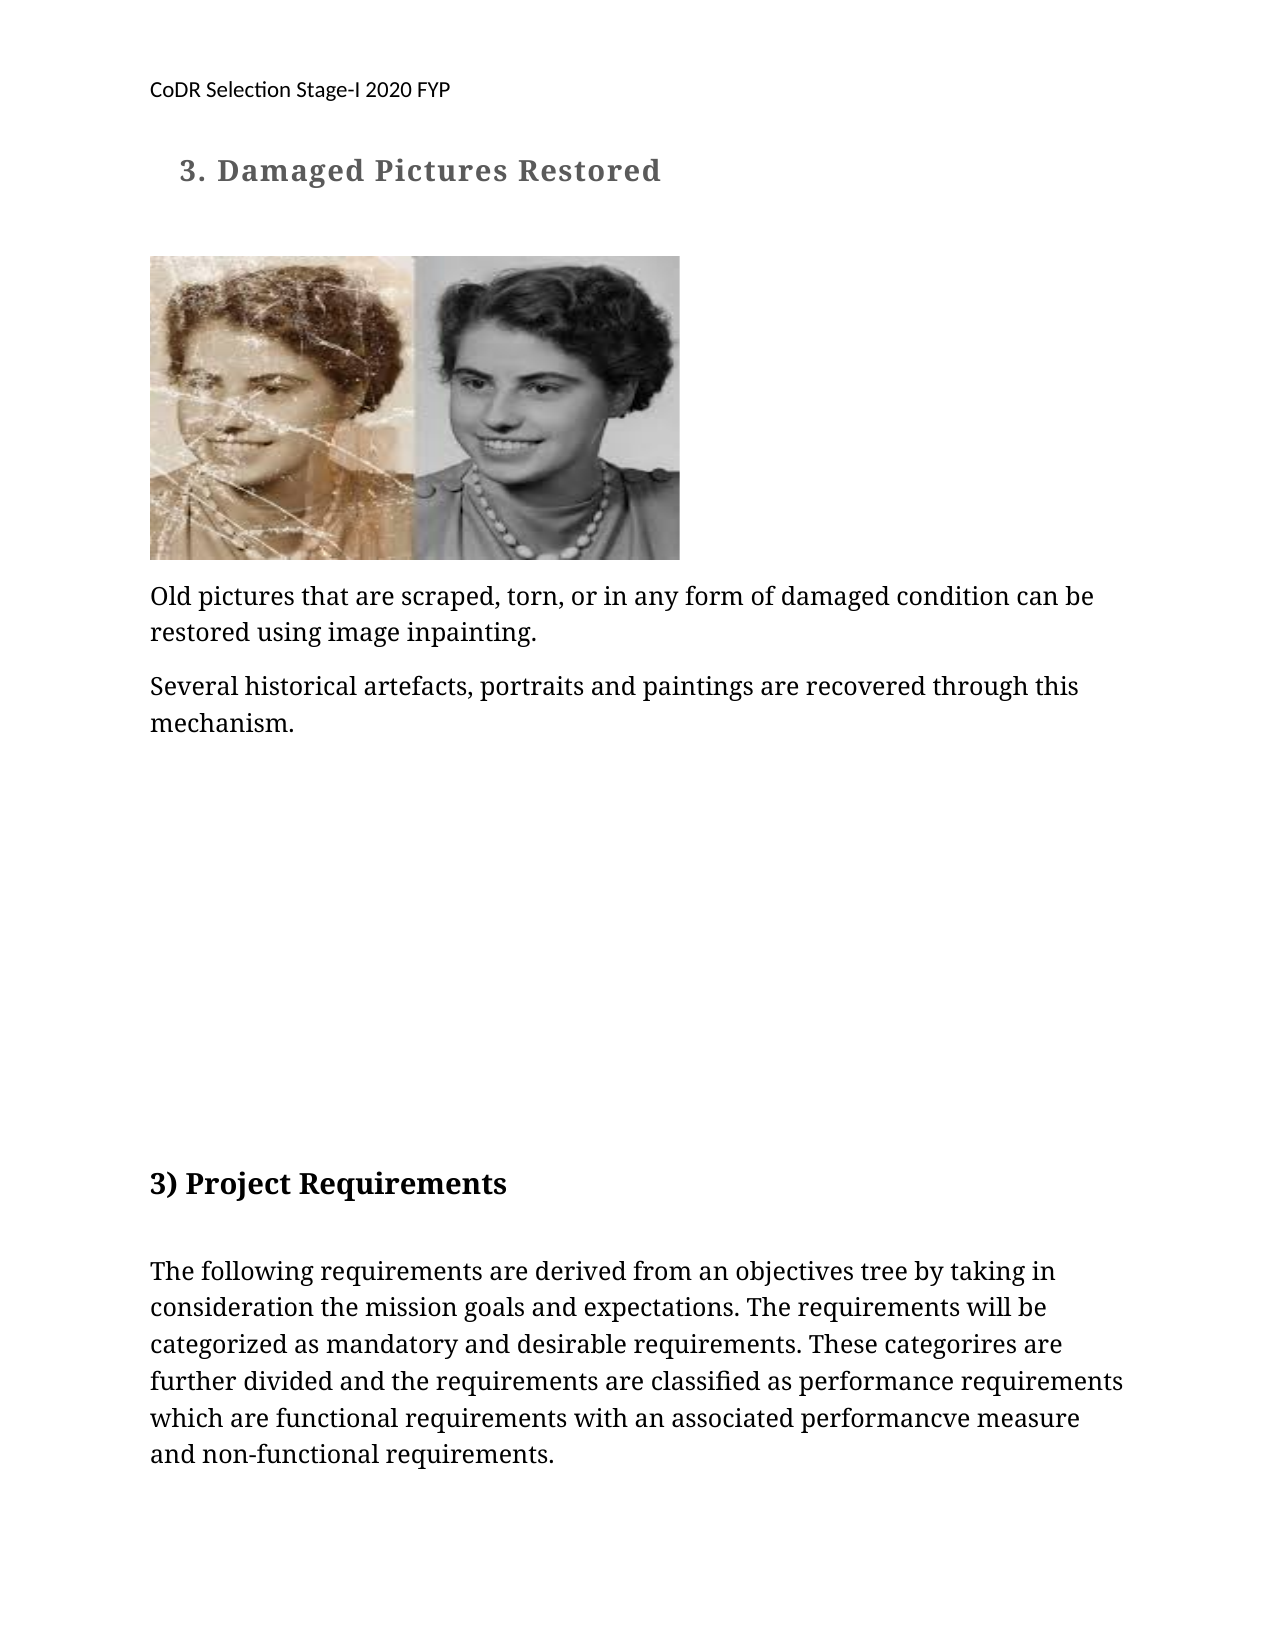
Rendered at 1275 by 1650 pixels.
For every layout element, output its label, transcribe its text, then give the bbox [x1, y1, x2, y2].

picture [150, 256, 680, 560]
text The following requirements are derived from an objectives tree by taking in consideration the mission goals and expectations. The requirements will be categorized as mandatory and desirable requirements. These categorires are further divided and the requirements are classified as performance requirements which are functional requirements with an associated performancve measure and non-functional requirements. [150, 1222, 1125, 1471]
text Old pictures that are scraped, torn, or in any form of damaged condition can be restored using image inpainting. [150, 578, 1125, 649]
text 3) Project Requirements [150, 1163, 1125, 1203]
text Several historical artefacts, portraits and paintings are recovered through this mechanism. [150, 668, 1125, 739]
subtitle Damaged Pictures Restored [179, 150, 1125, 190]
